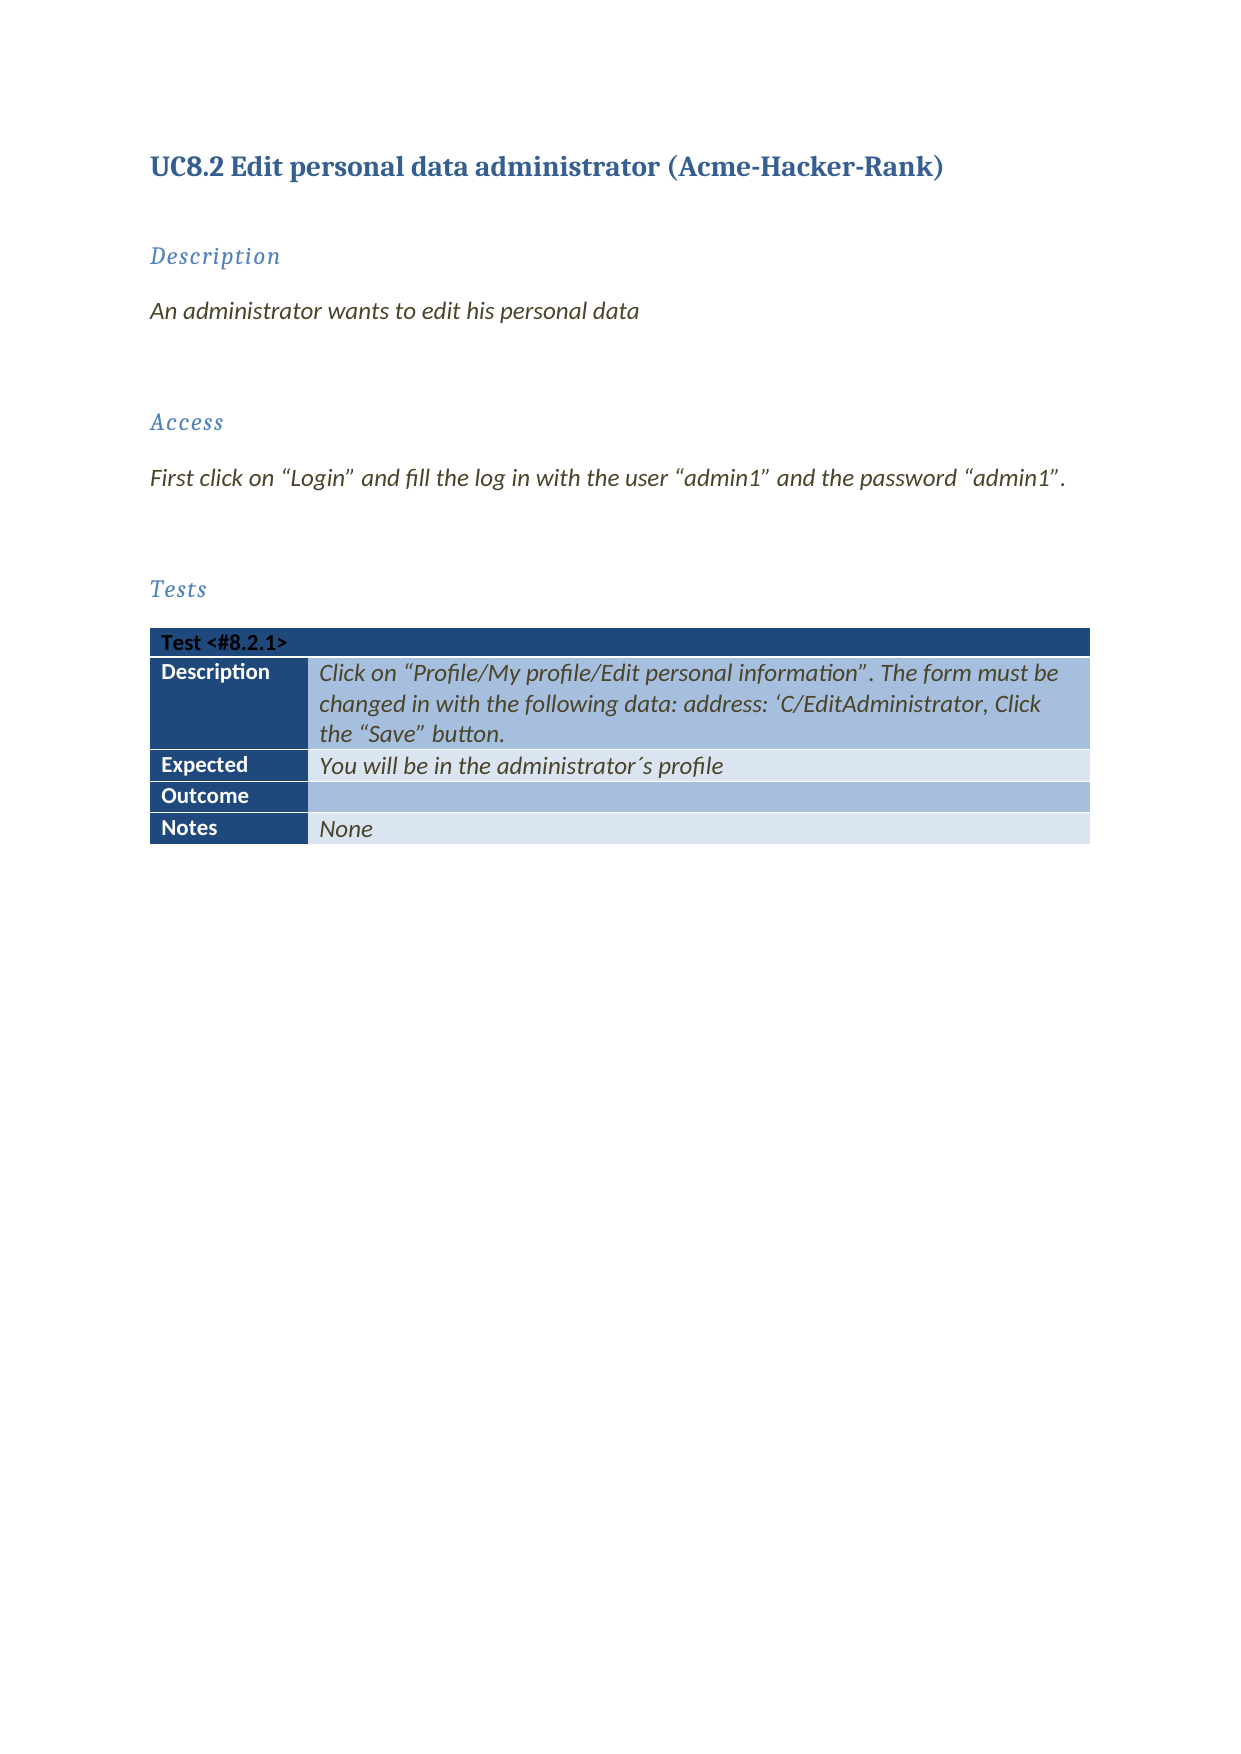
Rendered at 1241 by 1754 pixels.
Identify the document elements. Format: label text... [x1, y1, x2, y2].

subtitle UC8.2 Edit personal data administrator (Acme-Hacker-Rank) [150, 150, 1090, 183]
table_cell None [308, 813, 1090, 844]
subtitle Tests [150, 574, 1090, 603]
table_cell Expected [150, 750, 308, 781]
text An administrator wants to edit his personal data [150, 295, 1090, 326]
subtitle Description [150, 242, 1090, 270]
table_cell You will be in the administrator´s profile [308, 750, 1090, 781]
table_cell Description [150, 658, 308, 749]
table_cell [308, 782, 1090, 812]
subtitle Access [150, 408, 1090, 437]
text First click on “Login” and fill the log in with the user “admin1” and the password “admin1”. [150, 462, 1090, 492]
table_cell Notes [150, 813, 308, 844]
table_cell Click on “Profile/My profile/Edit personal information”. The form must be changed in with the following data: address: ‘C/EditAdministrator, Click the “Save” button. [308, 658, 1090, 749]
table_header Test <#8.2.1> [150, 628, 1090, 656]
table_cell Outcome [150, 782, 308, 812]
